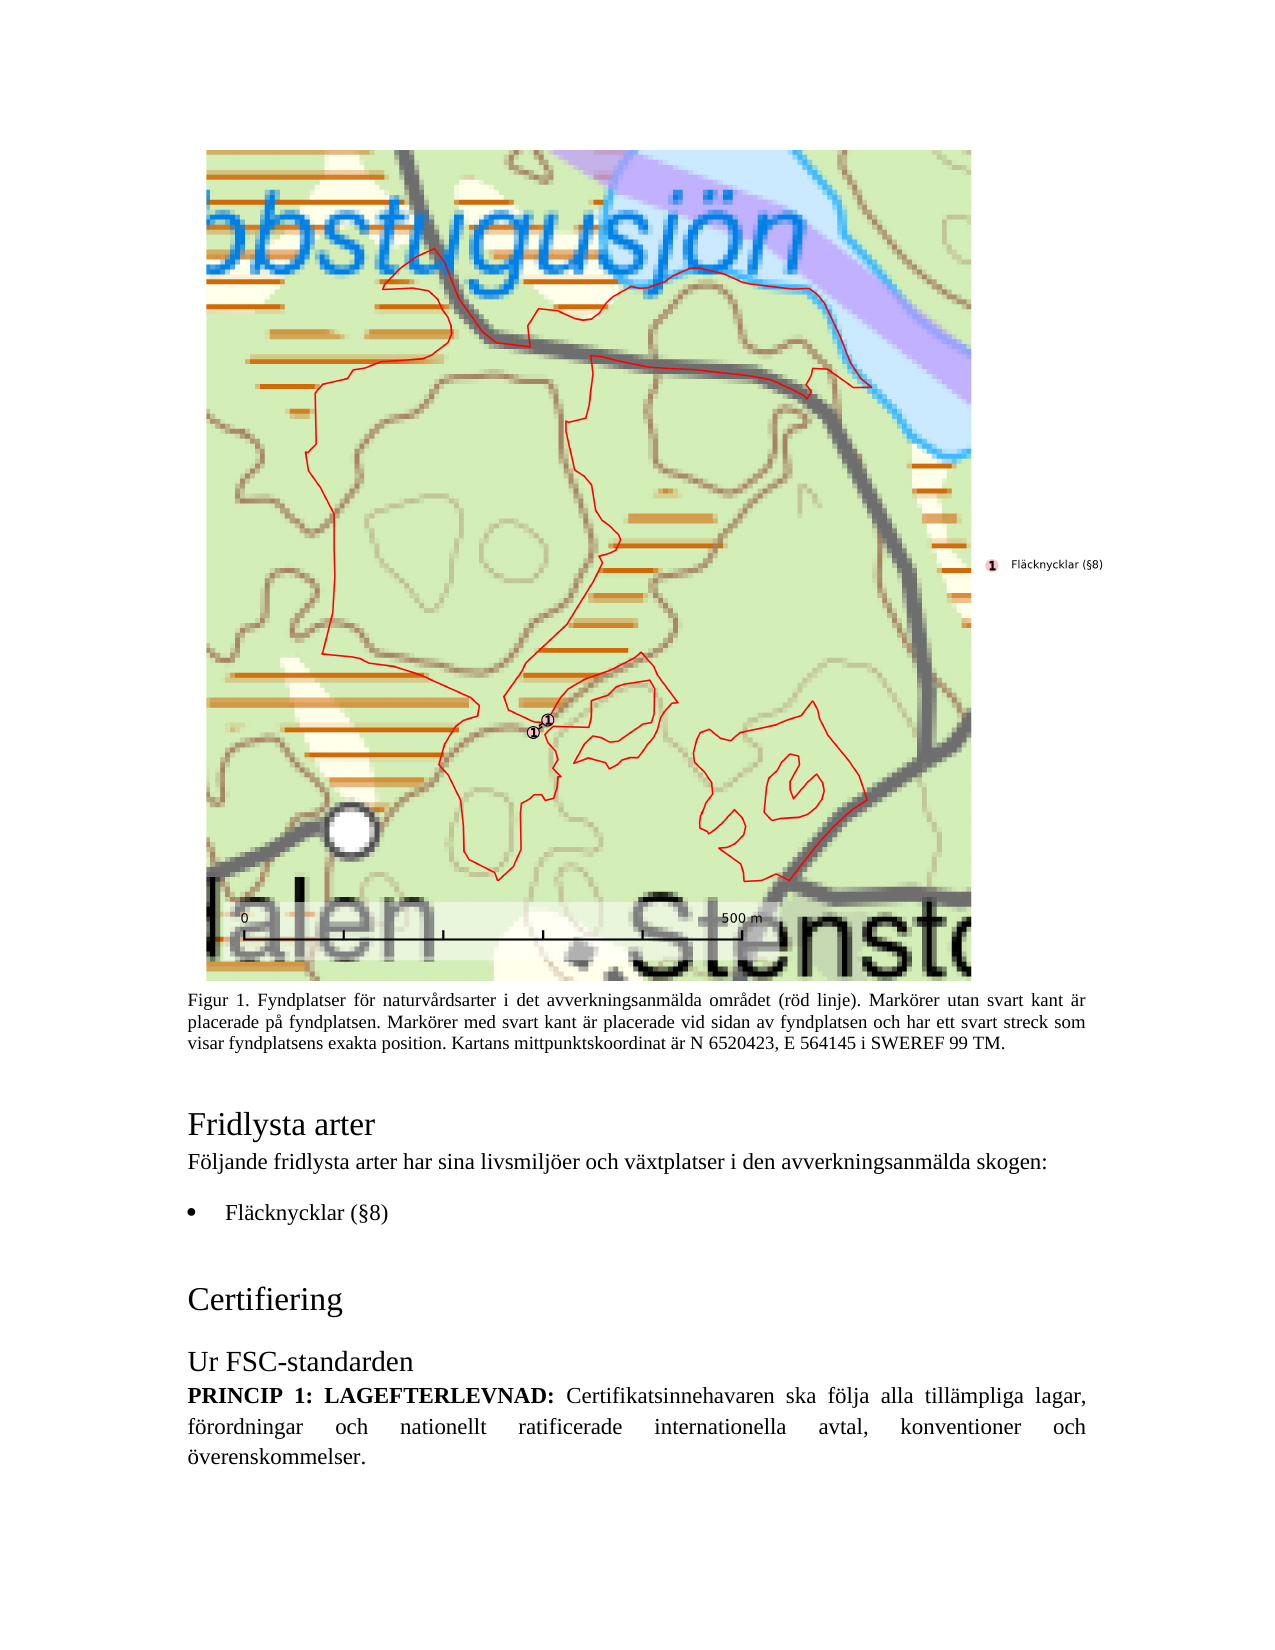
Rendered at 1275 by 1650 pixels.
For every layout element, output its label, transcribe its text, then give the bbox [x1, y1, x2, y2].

subtitle Ur FSC-standarden [187, 1344, 1087, 1377]
text Följande fridlysta arter har sina livsmiljöer och växtplatser i den avverkningsanmälda skogen: [187, 1148, 1087, 1174]
text PRINCIP 1: LAGEFTERLEVNAD: Certifikatsinnehavaren ska följa alla tillämpliga lagar, förordningar och nationellt ratificerade internationella avtal, konventioner och överenskommelser. [187, 1382, 1087, 1469]
picture [206, 150, 1107, 981]
text Figur 1. Fyndplatser för naturvårdsarter i det avverkningsanmälda området (röd linje). Markörer utan svart kant är placerade på fyndplatsen. Markörer med svart kant är placerade vid sidan av fyndplatsen och har ett svart streck som visar fyndplatsens exakta position. Kartans mittpunktskoordinat är N 6520423, E 564145 i SWEREF 99 TM. [187, 989, 1087, 1054]
subtitle Certifiering [187, 1279, 1087, 1317]
subtitle Fridlysta arter [187, 1104, 1087, 1142]
list Fläcknycklar (§8) [187, 1199, 1087, 1225]
